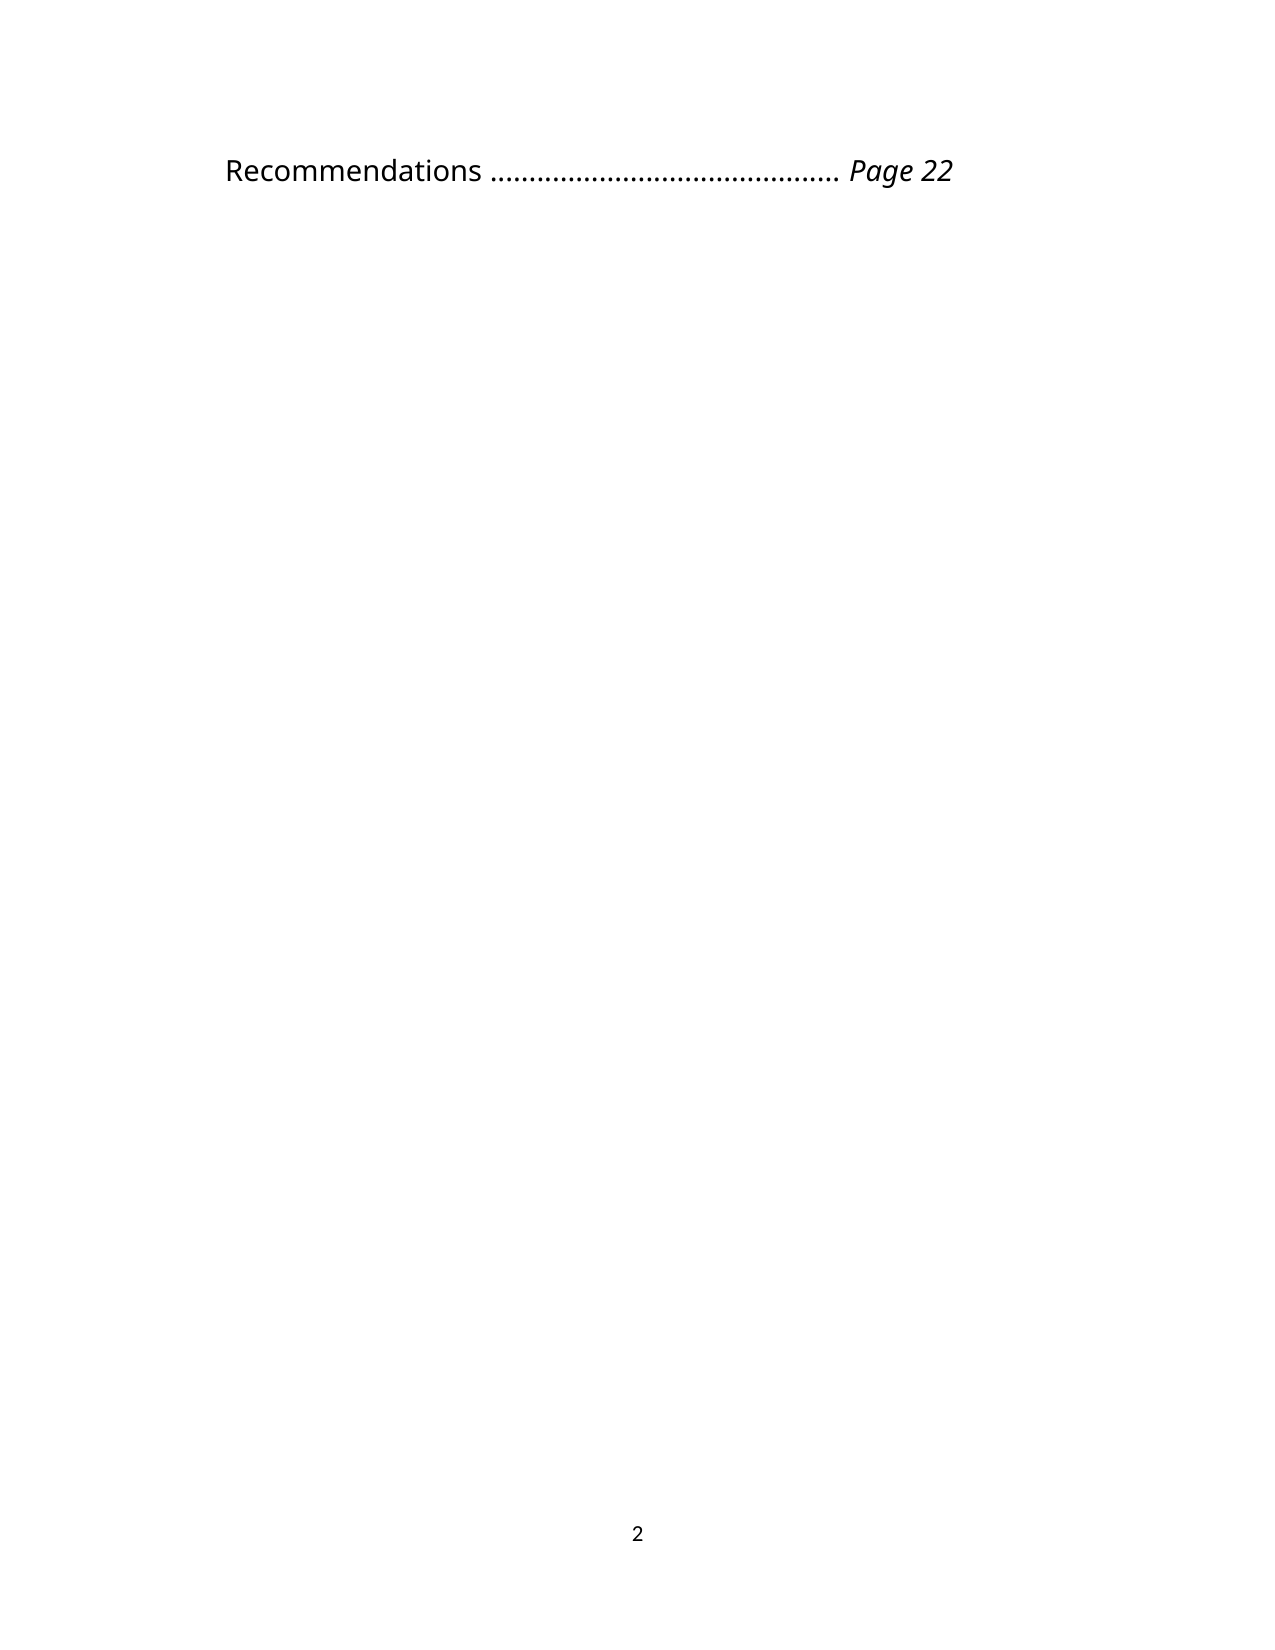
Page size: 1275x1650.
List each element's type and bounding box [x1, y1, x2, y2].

text [225, 150, 1125, 220]
